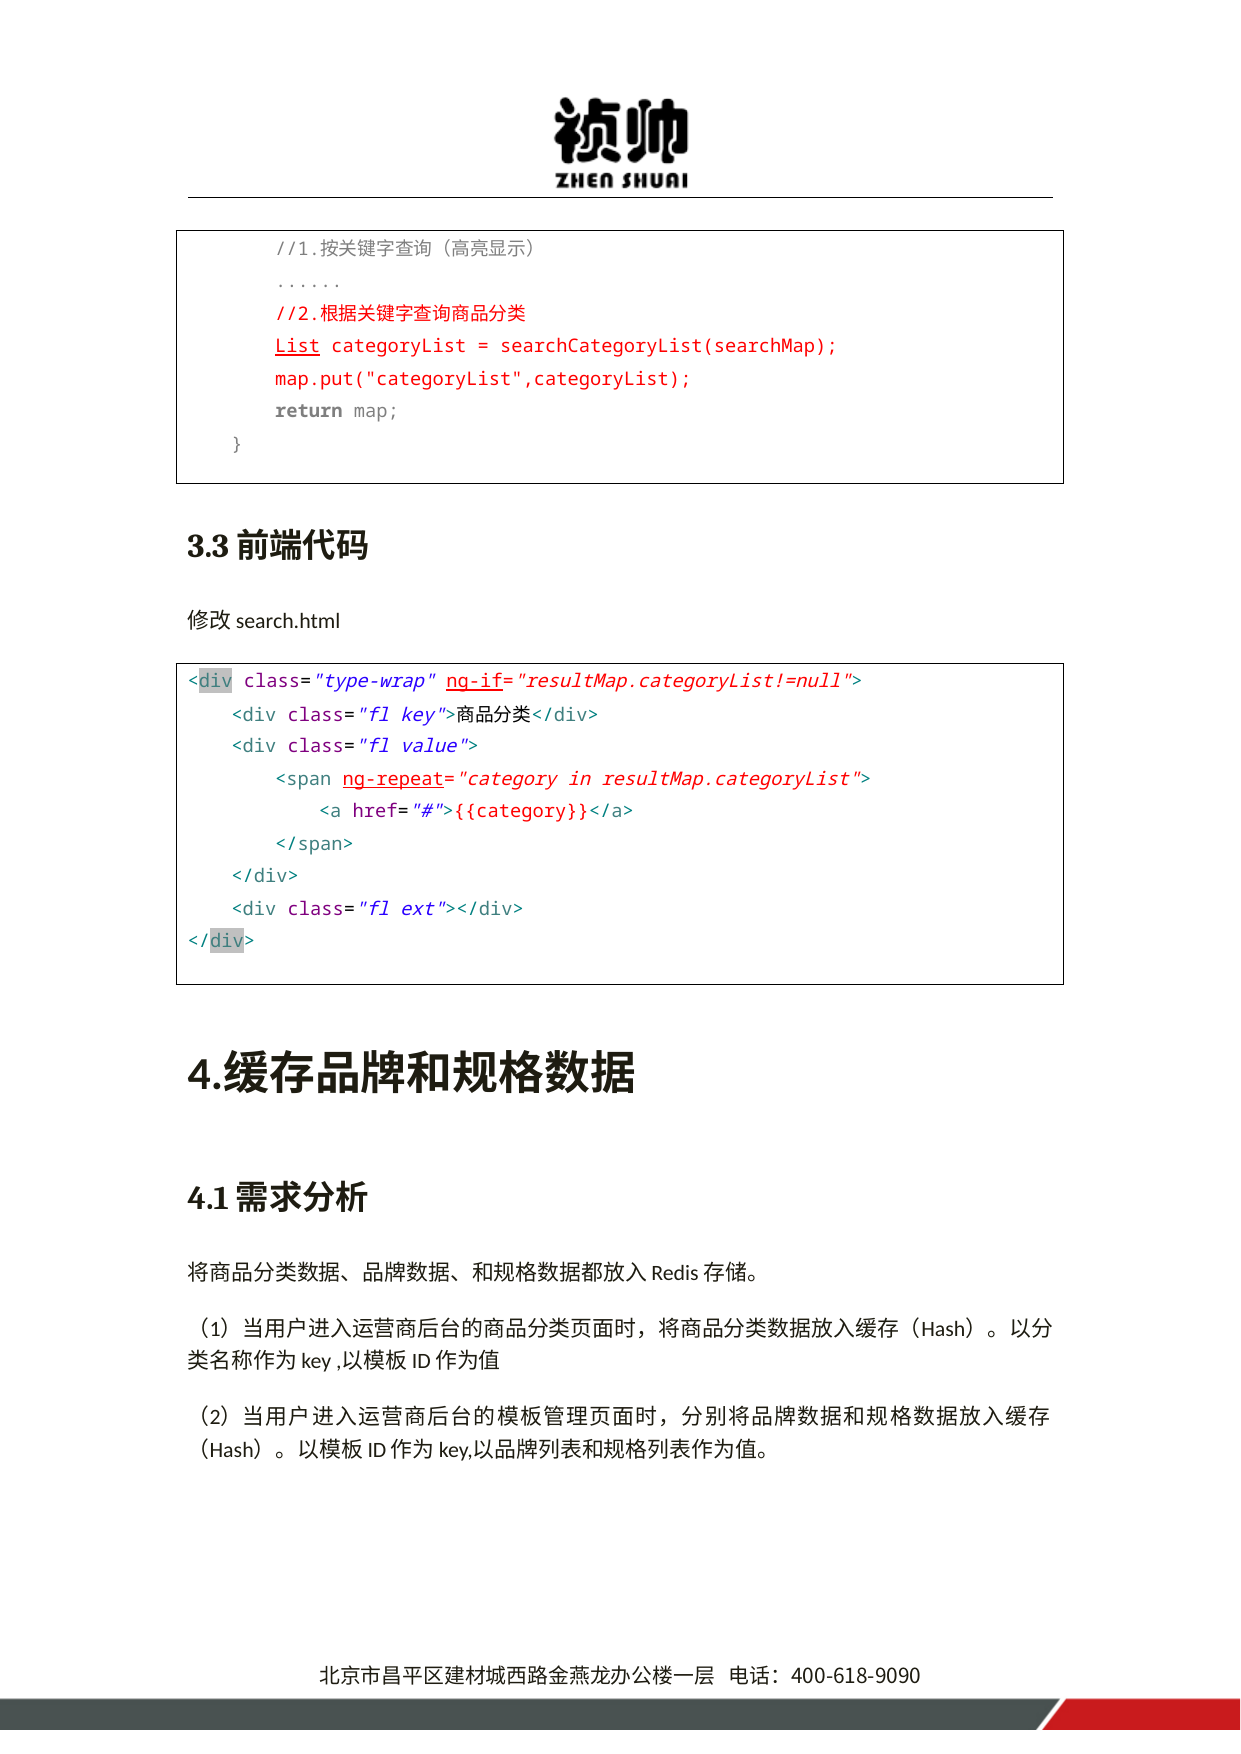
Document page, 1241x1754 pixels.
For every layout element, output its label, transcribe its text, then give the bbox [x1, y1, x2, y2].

picture [0, 1639, 1241, 1730]
subtitle 4.缓存品牌和规格数据 [187, 1020, 1053, 1118]
subtitle 4.1需求分析 [187, 1162, 1053, 1227]
picture [543, 88, 697, 195]
text 修改search.html [187, 603, 1053, 635]
table_header <div class="type-wrap" ng-if="resultMap.categoryList!=null"> <div class="fl key">商品分类</div> <div class="fl value"> <span ng-repeat="category in resultMap.categoryList"> <a href="#">{{category}}</a> </span> </div> <div class="fl ext"></div> </div> [177, 664, 1063, 984]
subtitle 3.3前端代码 [187, 511, 1053, 576]
list 当用户进入运营商后台的商品分类页面时，将商品分类数据放入缓存（Hash）。以分类名称作为key ,以模板ID作为值 [187, 1310, 1053, 1375]
list 当用户进入运营商后台的模板管理页面时，分别将品牌数据和规格数据放入缓存（Hash）。以模板ID作为key,以品牌列表和规格列表作为值。 [187, 1399, 1053, 1464]
list 将商品分类数据、品牌数据、和规格数据都放入Redis存储。 [187, 1254, 1053, 1287]
